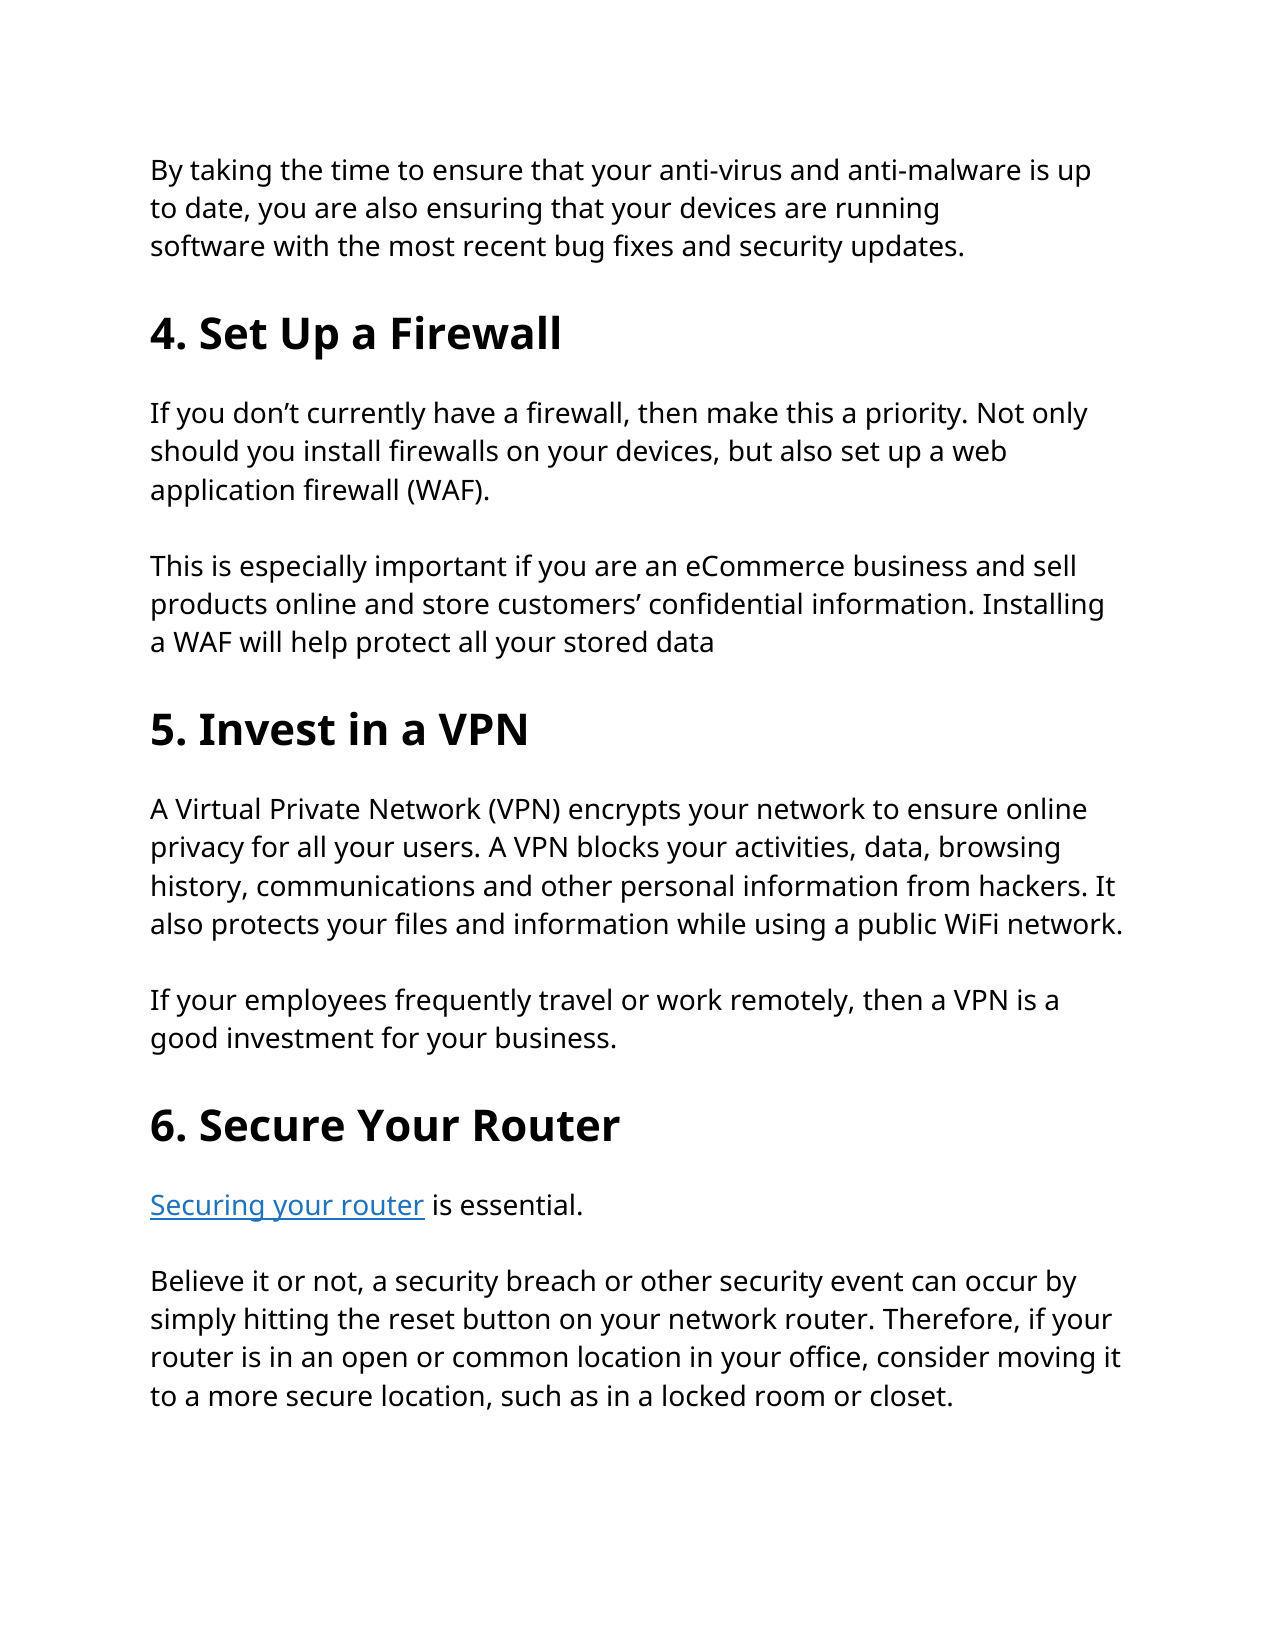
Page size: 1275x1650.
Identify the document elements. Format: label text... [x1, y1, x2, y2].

text Believe it or not, a security breach or other security event can occur by simply hitting the reset button on your network router. Therefore, if your router is in an open or common location in your office, consider moving it to a more secure location, such as in a locked room or closet. [150, 1261, 1125, 1414]
text 6. Secure Your Router [150, 1094, 1125, 1154]
text A Virtual Private Network (VPN) encrypts your network to ensure online privacy for all your users. A VPN blocks your activities, data, browsing history, communications and other personal information from hackers. It also protects your files and information while using a public WiFi network. [150, 789, 1125, 942]
text By taking the time to ensure that your anti-virus and anti-malware is up to date, you are also ensuring that your devices are running software with the most recent bug fixes and security updates. [150, 150, 1125, 265]
text If your employees frequently travel or work remotely, then a VPN is a good investment for your business. [150, 980, 1125, 1057]
text This is especially important if you are an eCommerce business and sell products online and store customers’ confidential information. Installing a WAF will help protect all your stored data [150, 546, 1125, 661]
text 5. Invest in a VPN [150, 698, 1125, 758]
text If you don’t currently have a firewall, then make this a priority. Not only should you install firewalls on your devices, but also set up a web application firewall (WAF). [150, 393, 1125, 508]
text 4. Set Up a Firewall [150, 302, 1125, 362]
text Securing your router is essential. [150, 1185, 1125, 1223]
